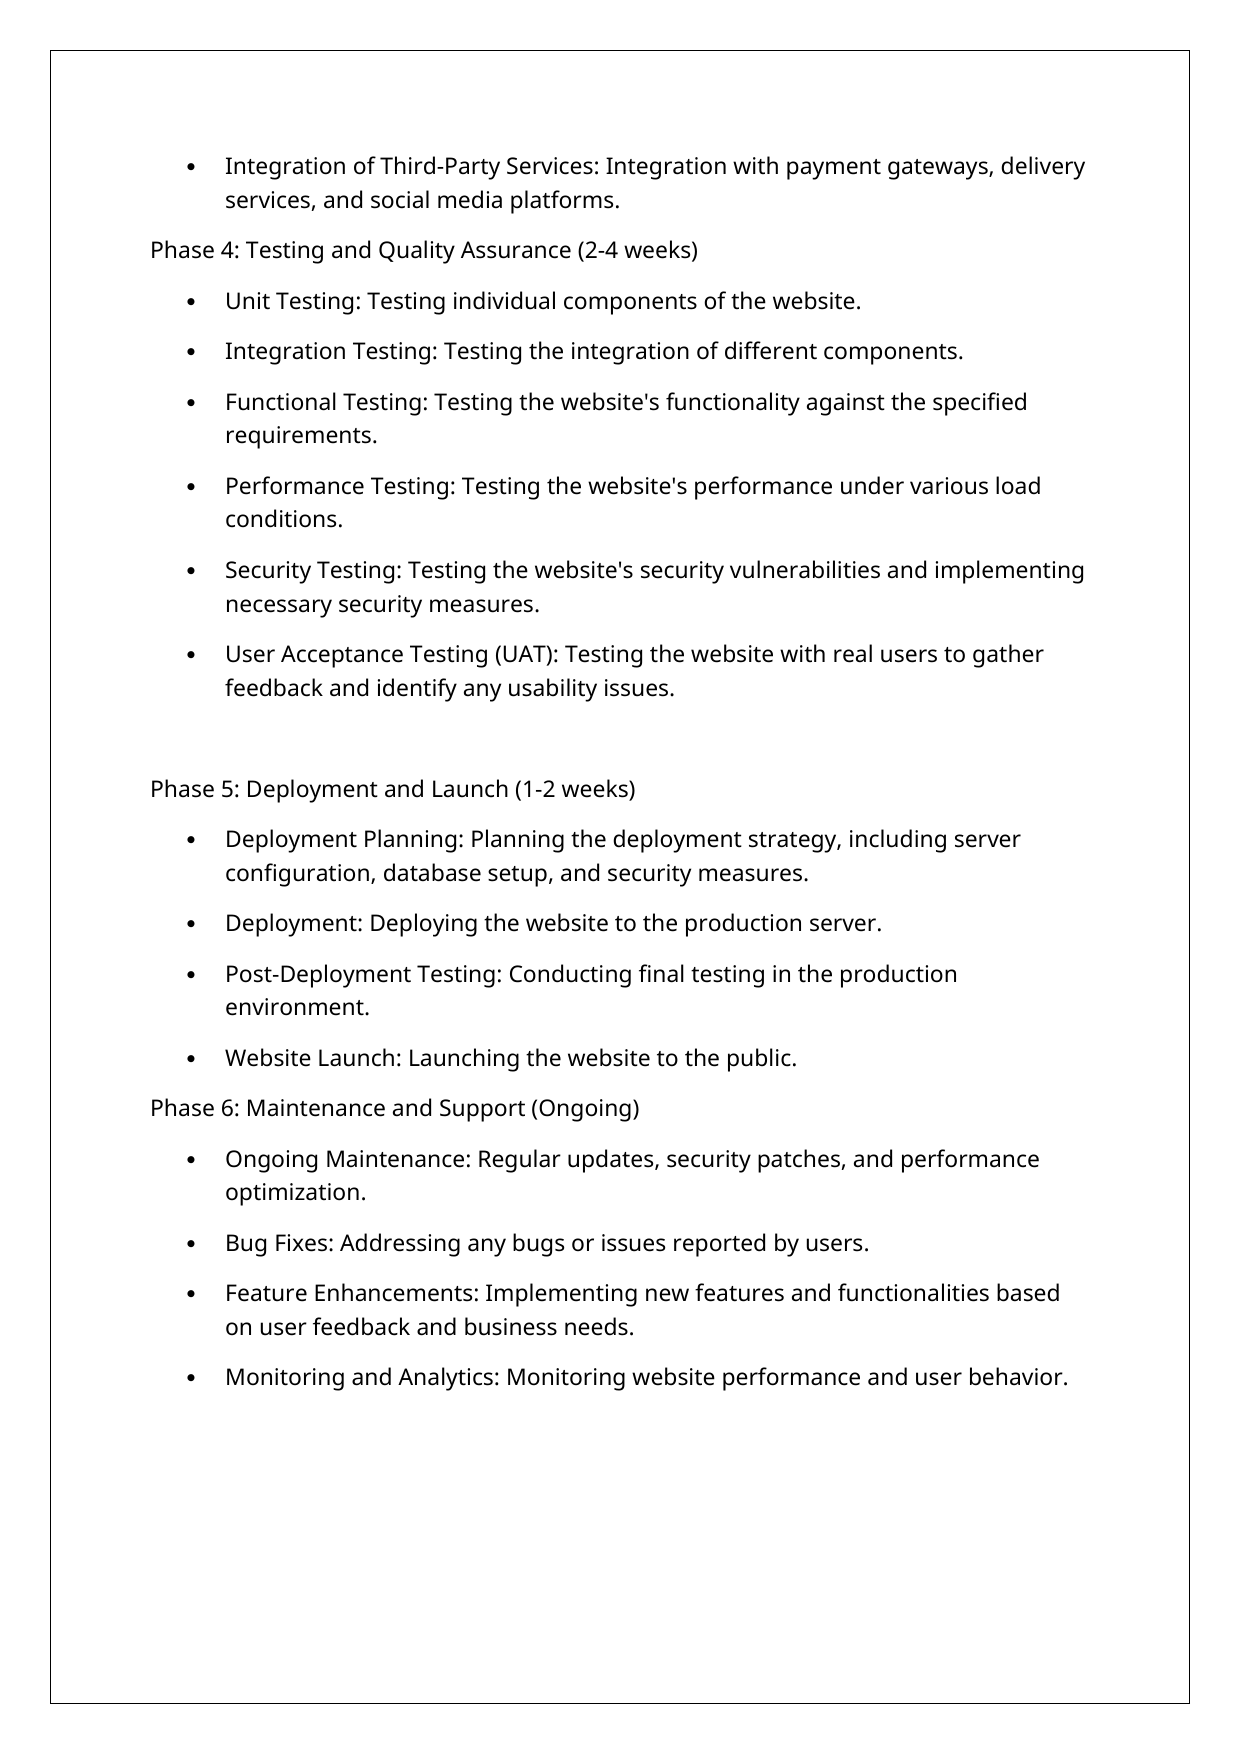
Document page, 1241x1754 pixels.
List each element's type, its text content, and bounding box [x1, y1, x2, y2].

list Unit Testing: Testing individual components of the website. [187, 284, 1090, 316]
list Functional Testing: Testing the website's functionality against the specified requirements. [187, 385, 1090, 450]
list Bug Fixes: Addressing any bugs or issues reported by users. [187, 1227, 1090, 1258]
list Ongoing Maintenance: Regular updates, security patches, and performance optimization. [187, 1142, 1090, 1207]
list Website Launch: Launching the website to the public. [187, 1042, 1090, 1073]
list Performance Testing: Testing the website's performance under various load conditions. [187, 469, 1090, 534]
list Post-Deployment Testing: Conducting final testing in the production environment. [187, 957, 1090, 1022]
list Monitoring and Analytics: Monitoring website performance and user behavior. [187, 1361, 1090, 1392]
list Deployment: Deploying the website to the production server. [187, 907, 1090, 938]
list Feature Enhancements: Implementing new features and functionalities based on user feedback and business needs. [187, 1277, 1090, 1342]
text Phase 4: Testing and Quality Assurance (2-4 weeks) [150, 234, 1090, 265]
text Phase 5: Deployment and Launch (1-2 weeks) [150, 772, 1090, 804]
list Integration Testing: Testing the integration of different components. [187, 335, 1090, 366]
list Integration of Third-Party Services: Integration with payment gateways, delivery services, and social media platforms. [187, 150, 1090, 215]
text Phase 6: Maintenance and Support (Ongoing) [150, 1092, 1090, 1123]
list User Acceptance Testing (UAT): Testing the website with real users to gather feedback and identify any usability issues. [187, 638, 1090, 703]
list Security Testing: Testing the website's security vulnerabilities and implementing necessary security measures. [187, 554, 1090, 619]
list Deployment Planning: Planning the deployment strategy, including server configuration, database setup, and security measures. [187, 823, 1090, 888]
